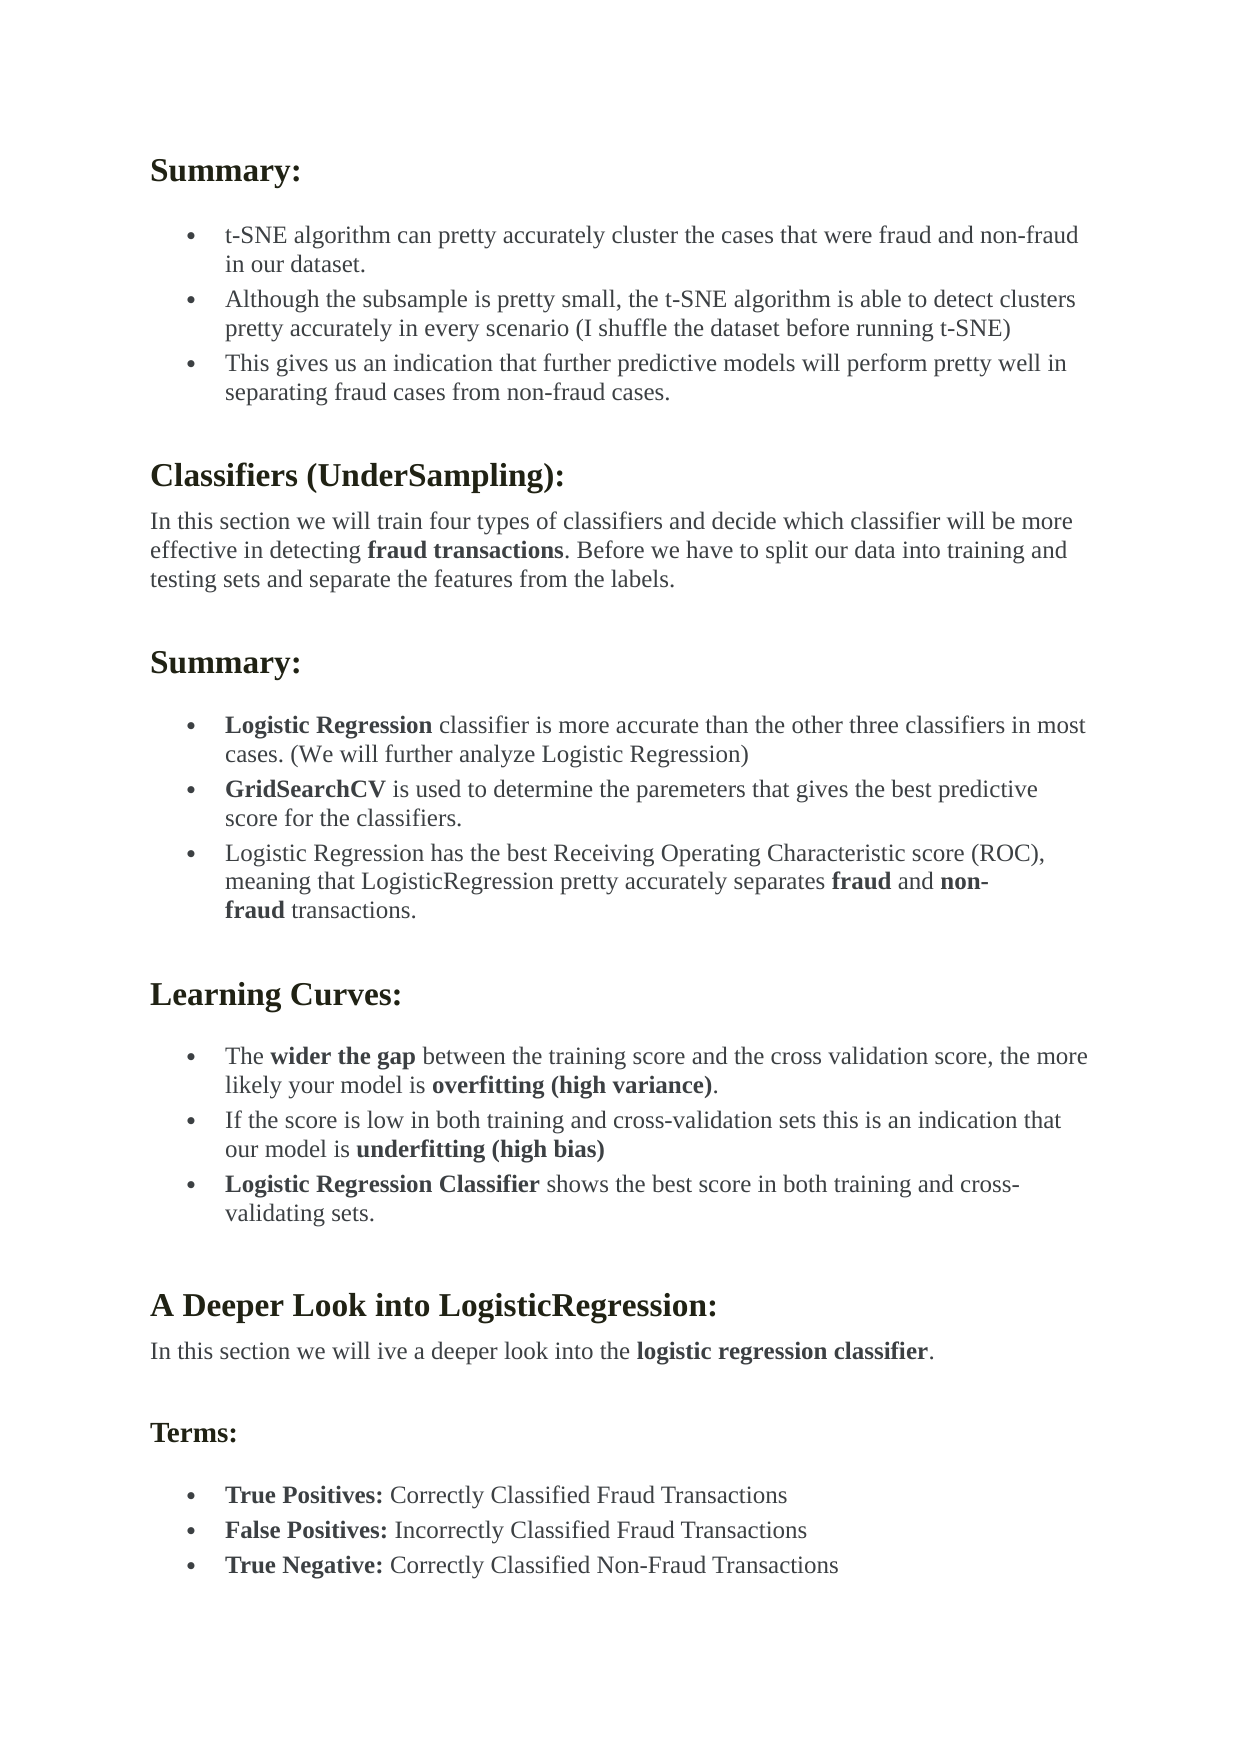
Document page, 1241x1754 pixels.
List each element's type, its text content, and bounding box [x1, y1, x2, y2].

list GridSearchCV is used to determine the paremeters that gives the best predictive score for the classifiers. [187, 774, 1090, 831]
list True Negative: Correctly Classified Non-Fraud Transactions [187, 1550, 1090, 1579]
text In this section we will ive a deeper look into the logistic regression classifier. [150, 1336, 1090, 1365]
list This gives us an indication that further predictive models will perform pretty well in separating fraud cases from non-fraud cases. [187, 348, 1090, 406]
list Logistic Regression Classifier shows the best score in both training and cross-validating sets. [187, 1169, 1090, 1226]
list Logistic Regression has the best Receiving Operating Characteristic score (ROC), meaning that LogisticRegression pretty accurately separates fraud and non-fraud transactions. [187, 838, 1090, 924]
text Learning Curves: [150, 974, 1090, 1012]
text Summary: [150, 643, 1090, 681]
subtitle Summary: [150, 150, 1090, 188]
text In this section we will train four types of classifiers and decide which classifier will be more effective in detecting fraud transactions. Before we have to split our data into training and testing sets and separate the features from the labels. [675, 506, 1090, 593]
subtitle A Deeper Look into LogisticRegression: [150, 1285, 1090, 1324]
list The wider the gap between the training score and the cross validation score, the more likely your model is overfitting (high variance). [187, 1041, 1090, 1099]
list Logistic Regression classifier is more accurate than the other three classifiers in most cases. (We will further analyze Logistic Regression) [187, 710, 1090, 768]
list t-SNE algorithm can pretty accurately cluster the cases that were fraud and non-fraud in our dataset. [187, 221, 1090, 278]
list True Positives: Correctly Classified Fraud Transactions [187, 1480, 1090, 1509]
list Although the subsample is pretty small, the t-SNE algorithm is able to detect clusters pretty accurately in every scenario (I shuffle the dataset before running t-SNE) [187, 284, 1090, 342]
subtitle Terms: [150, 1415, 1090, 1448]
list If the score is low in both training and cross-validation sets this is an indication that our model is underfitting (high bias) [187, 1105, 1090, 1163]
list False Positives: Incorrectly Classified Fraud Transactions [187, 1515, 1090, 1544]
text Classifiers (UnderSampling): [150, 456, 1090, 494]
